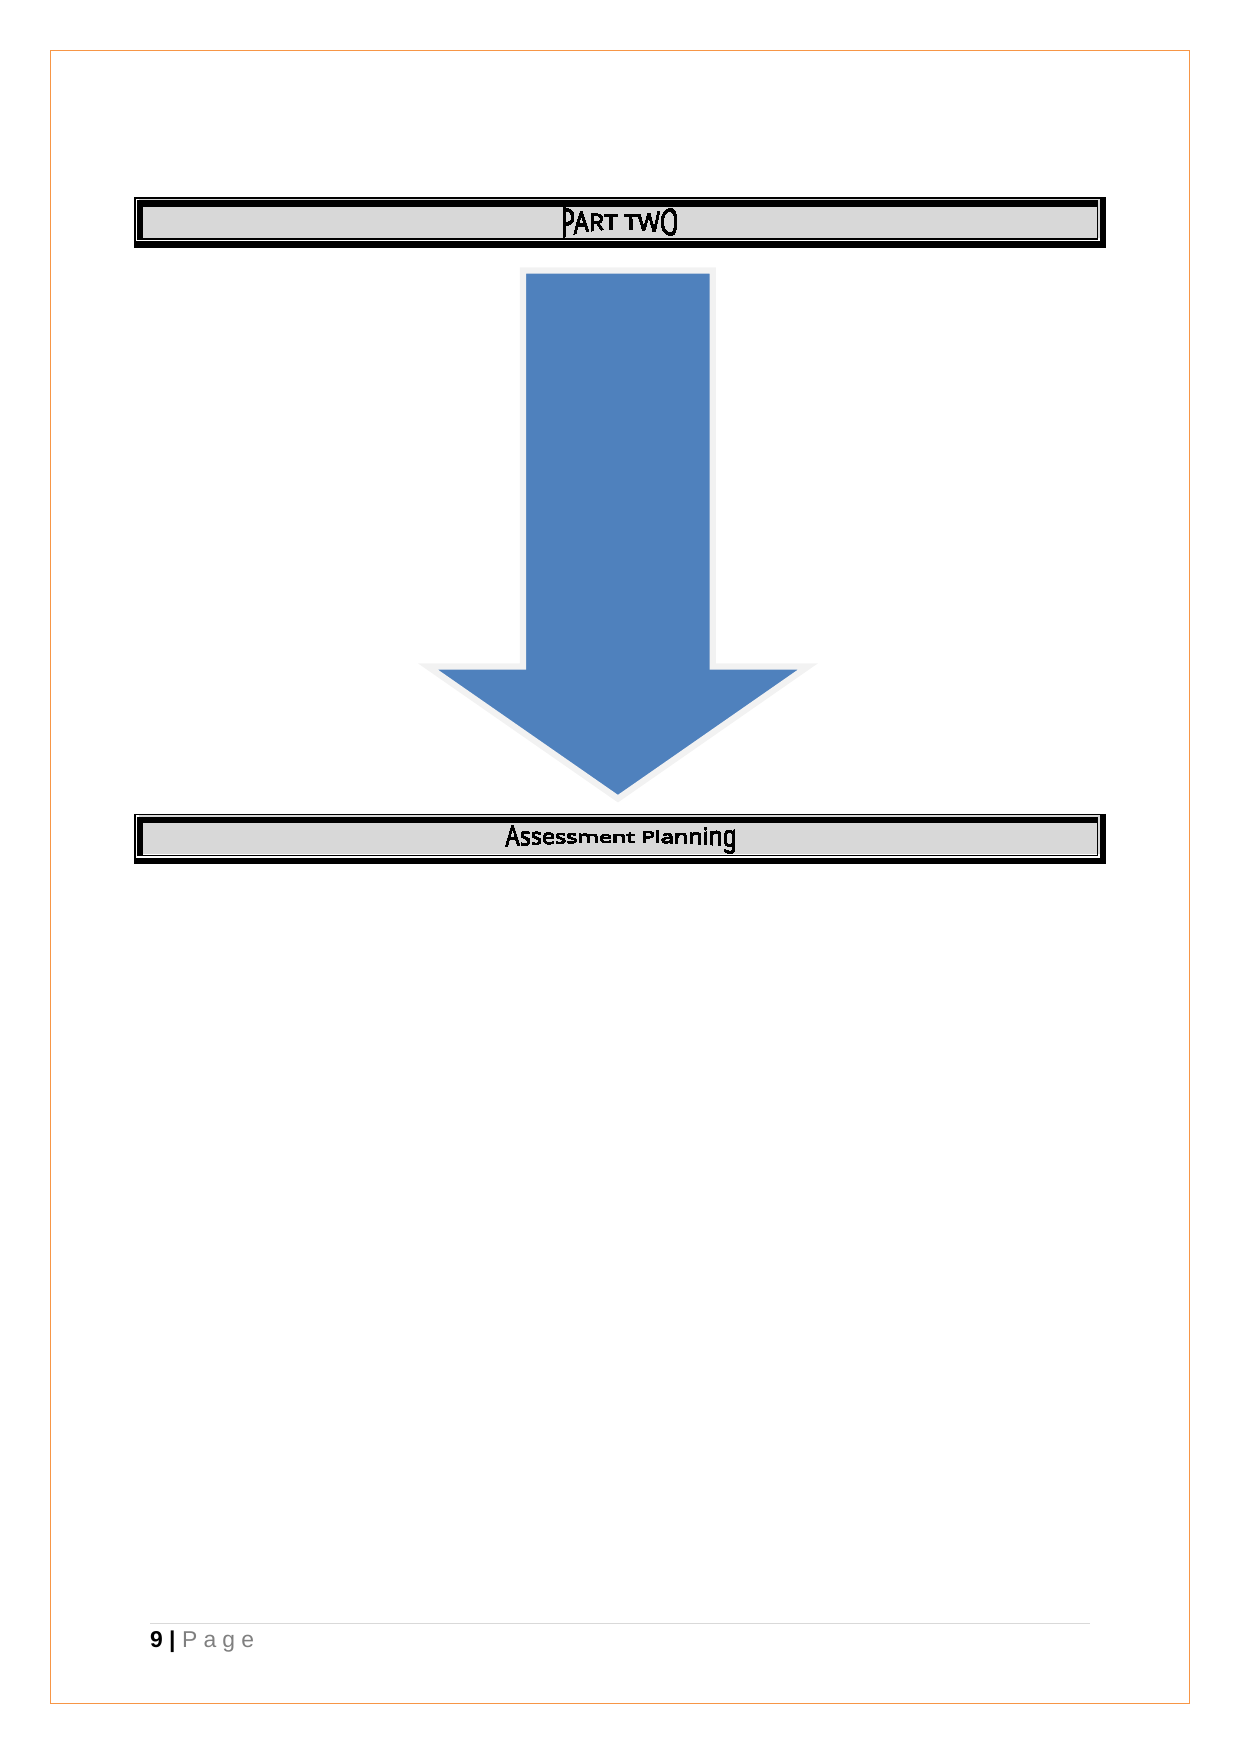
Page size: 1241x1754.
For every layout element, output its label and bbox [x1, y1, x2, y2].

table_header [565, 207, 1097, 238]
table_header [143, 207, 563, 238]
table_header [143, 823, 1097, 854]
